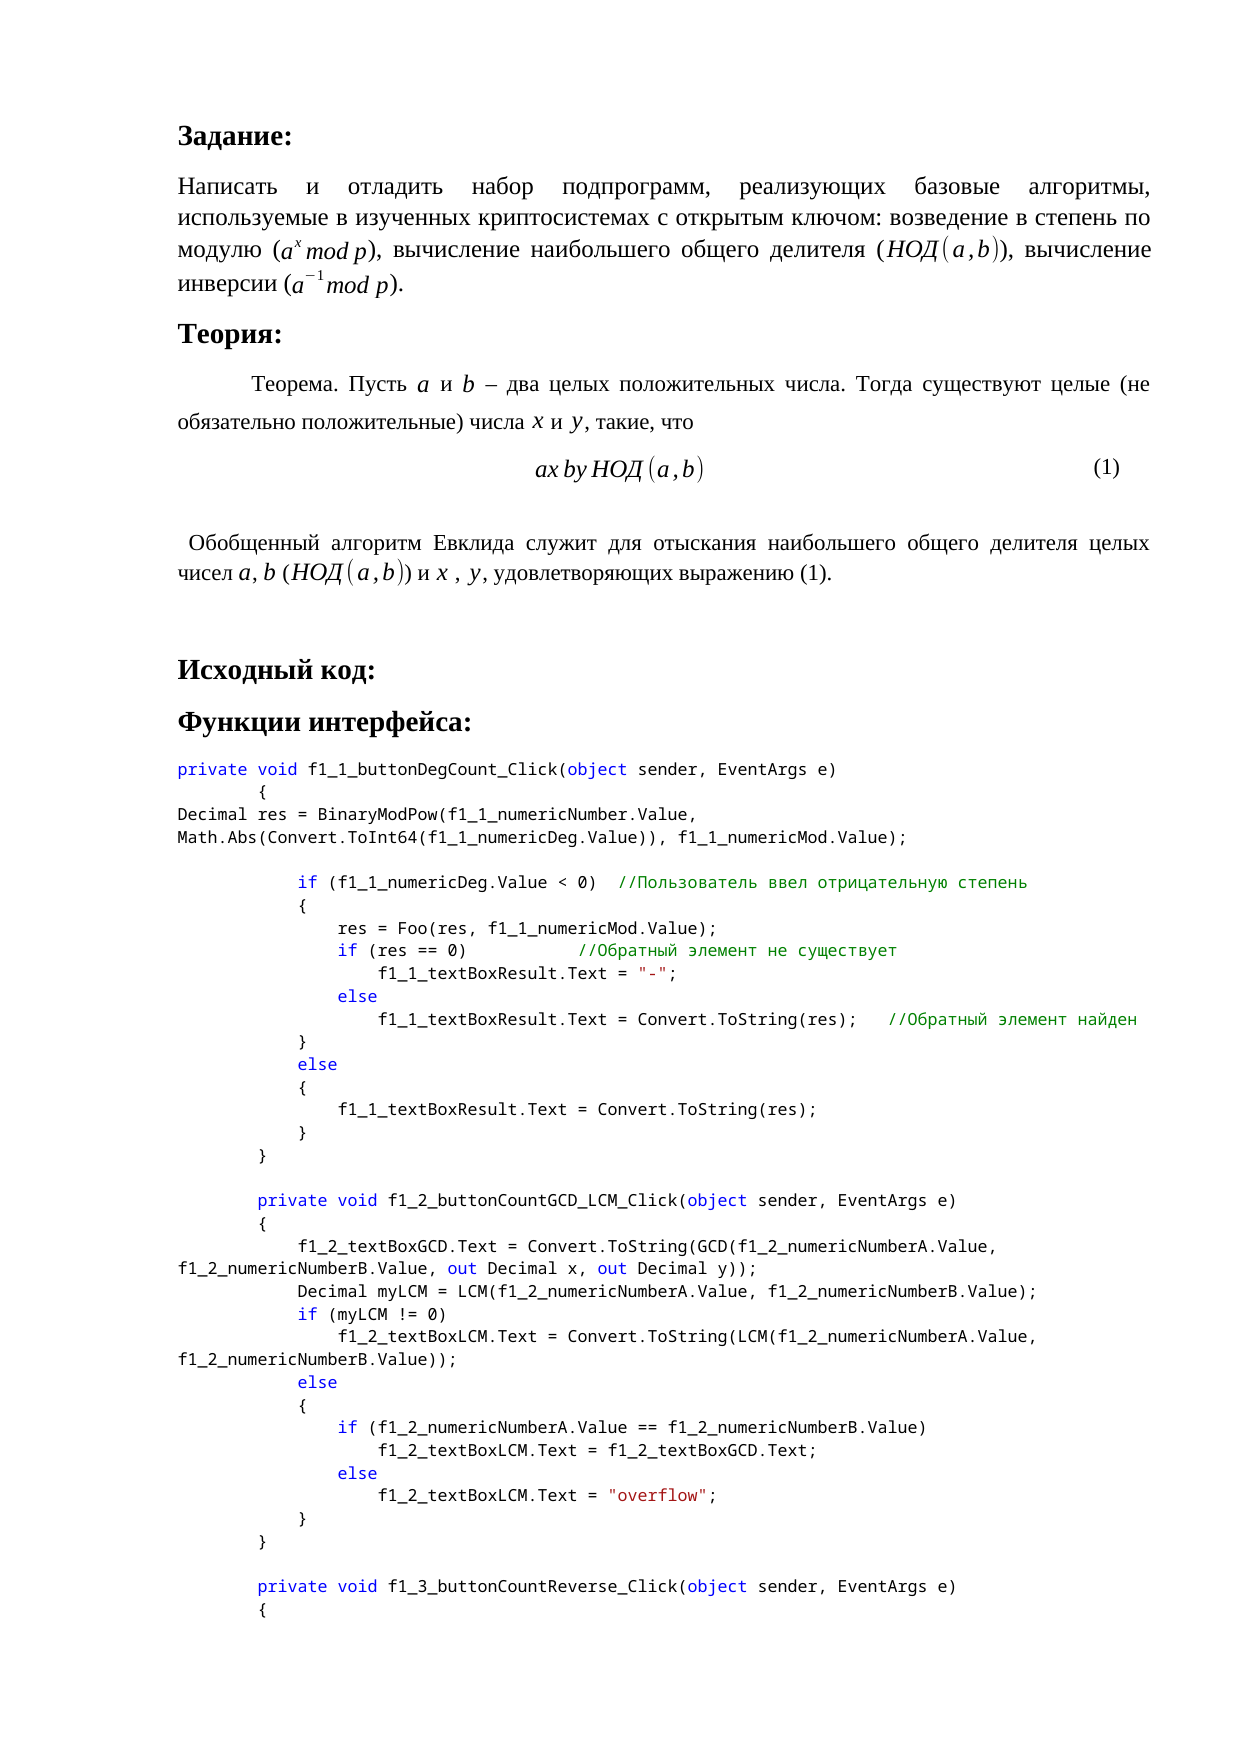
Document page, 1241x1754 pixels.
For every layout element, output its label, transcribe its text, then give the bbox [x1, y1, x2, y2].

text Теория: [177, 317, 1152, 350]
text Decimal myLCM = LCM(f1_2_numericNumberA.Value, f1_2_numericNumberB.Value); [177, 1280, 1152, 1302]
text if (f1_2_numericNumberA.Value == f1_2_numericNumberB.Value) [177, 1416, 1152, 1439]
text { [177, 1212, 1152, 1234]
text else [177, 984, 1152, 1007]
text else [177, 1461, 1152, 1484]
text private void f1_3_buttonCountReverse_Click(object sender, EventArgs e) [177, 1575, 1152, 1598]
text f1_1_textBoxResult.Text = Convert.ToString(res); //Обратный элемент найден [177, 1007, 1152, 1030]
text res = Foo(res, f1_1_numericMod.Value); [177, 916, 1152, 939]
text { [177, 1393, 1152, 1416]
text { [177, 894, 1152, 916]
text { [177, 780, 1152, 803]
text { [177, 1075, 1152, 1098]
text if (myLCM != 0) [177, 1302, 1152, 1325]
text } [177, 1030, 1152, 1053]
text } [177, 1507, 1152, 1529]
table_header [177, 454, 1063, 483]
text private void f1_1_buttonDegCount_Click(object sender, EventArgs e) [177, 757, 1152, 780]
text f1_2_textBoxGCD.Text = Convert.ToString(GCD(f1_2_numericNumberA.Value, f1_2_numericNumberB.Value, out Decimal x, out Decimal y)); [177, 1234, 1152, 1280]
text } [177, 1529, 1152, 1552]
text Теорема. Пусть и – два целых положительных числа. Тогда существуют целые (не обязательно положительные) числа и , такие, что [177, 369, 1152, 435]
text private void f1_2_buttonCountGCD_LCM_Click(object sender, EventArgs e) [177, 1189, 1152, 1212]
text Исходный код: [177, 652, 1152, 685]
text if (f1_1_numericDeg.Value < 0) //Пользователь ввел отрицательную степень [177, 871, 1152, 894]
text { [177, 1598, 1152, 1620]
text Decimal res = BinaryModPow(f1_1_numericNumber.Value, Math.Abs(Convert.ToInt64(f1_1_numericDeg.Value)), f1_1_numericMod.Value); [177, 803, 1152, 848]
text f1_2_textBoxLCM.Text = f1_2_textBoxGCD.Text; [177, 1439, 1152, 1461]
text Написать и отладить набор подпрограмм, реализующих базовые алгоритмы, используемые в изученных криптосистемах с открытым ключом: возведение в степень по модулю (), вычисление наибольшего общего делителя (), вычисление инверсии (). [177, 171, 1152, 298]
text Обобщенный алгоритм Евклида служит для отыскания наибольшего общего делителя целых чисел , () и , , удовлетворяющих выражению (1). [177, 528, 1152, 587]
text Функции интерфейса: [177, 704, 1152, 738]
text f1_2_textBoxLCM.Text = "overflow"; [177, 1484, 1152, 1507]
text f1_1_textBoxResult.Text = Convert.ToString(res); [177, 1098, 1152, 1121]
table_header (1) [1063, 454, 1151, 483]
text f1_2_textBoxLCM.Text = Convert.ToString(LCM(f1_2_numericNumberA.Value, f1_2_numericNumberB.Value)); [177, 1325, 1152, 1371]
text } [177, 1121, 1152, 1143]
text if (res == 0) //Обратный элемент не существует [177, 939, 1152, 962]
text else [177, 1053, 1152, 1075]
text } [177, 1143, 1152, 1166]
text Задание: [177, 118, 1152, 152]
text else [177, 1371, 1152, 1393]
text f1_1_textBoxResult.Text = "-"; [177, 962, 1152, 984]
